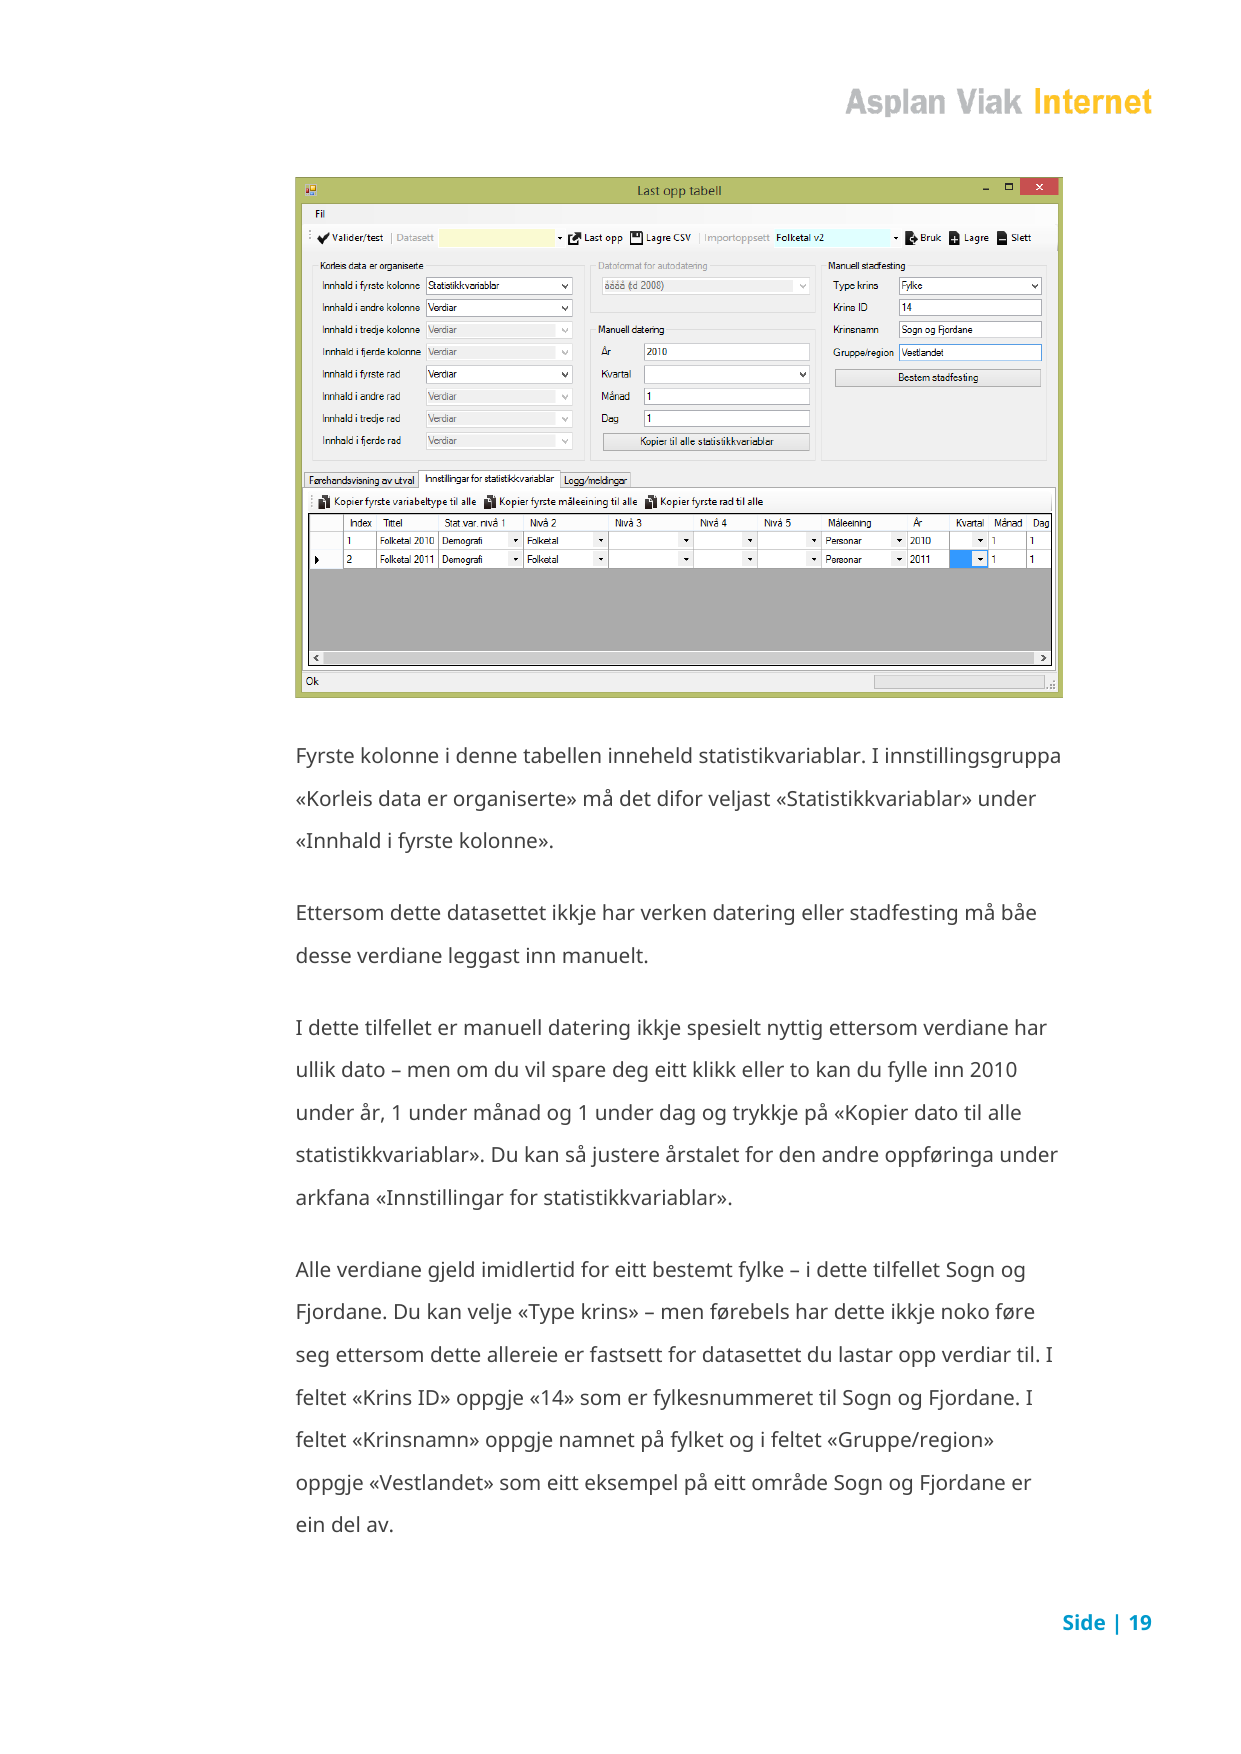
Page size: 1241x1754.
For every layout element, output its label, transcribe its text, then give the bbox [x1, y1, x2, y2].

picture [295, 177, 1063, 698]
text Fyrste kolonne i denne tabellen inneheld statistikvariablar. I innstillingsgruppa «Korleis data er organiserte» må det difor veljast «Statistikkvariablar» under «Innhald i fyrste kolonne». [295, 741, 1063, 855]
picture [845, 88, 1152, 119]
text Ettersom dette datasettet ikkje har verken datering eller stadfesting må båe desse verdiane leggast inn manuelt. [295, 898, 1063, 969]
text I dette tilfellet er manuell datering ikkje spesielt nyttig ettersom verdiane har ullik dato – men om du vil spare deg eitt klikk eller to kan du fylle inn 2010 under år, 1 under månad og 1 under dag og trykkje på «Kopier dato til alle statistikkvariablar». Du kan så justere årstalet for den andre oppføringa under arkfana «Innstillingar for statistikkvariablar». [295, 1013, 1063, 1212]
text Alle verdiane gjeld imidlertid for eitt bestemt fylke – i dette tilfellet Sogn og Fjordane. Du kan velje «Type krins» – men førebels har dette ikkje noko føre seg ettersom dette allereie er fastsett for datasettet du lastar opp verdiar til. I feltet «Krins ID» oppgje «14» som er fylkesnummeret til Sogn og Fjordane. I feltet «Krinsnamn» oppgje namnet på fylket og i feltet «Gruppe/region» oppgje «Vestlandet» som eitt eksempel på eitt område Sogn og Fjordane er ein del av. [295, 1255, 1063, 1539]
